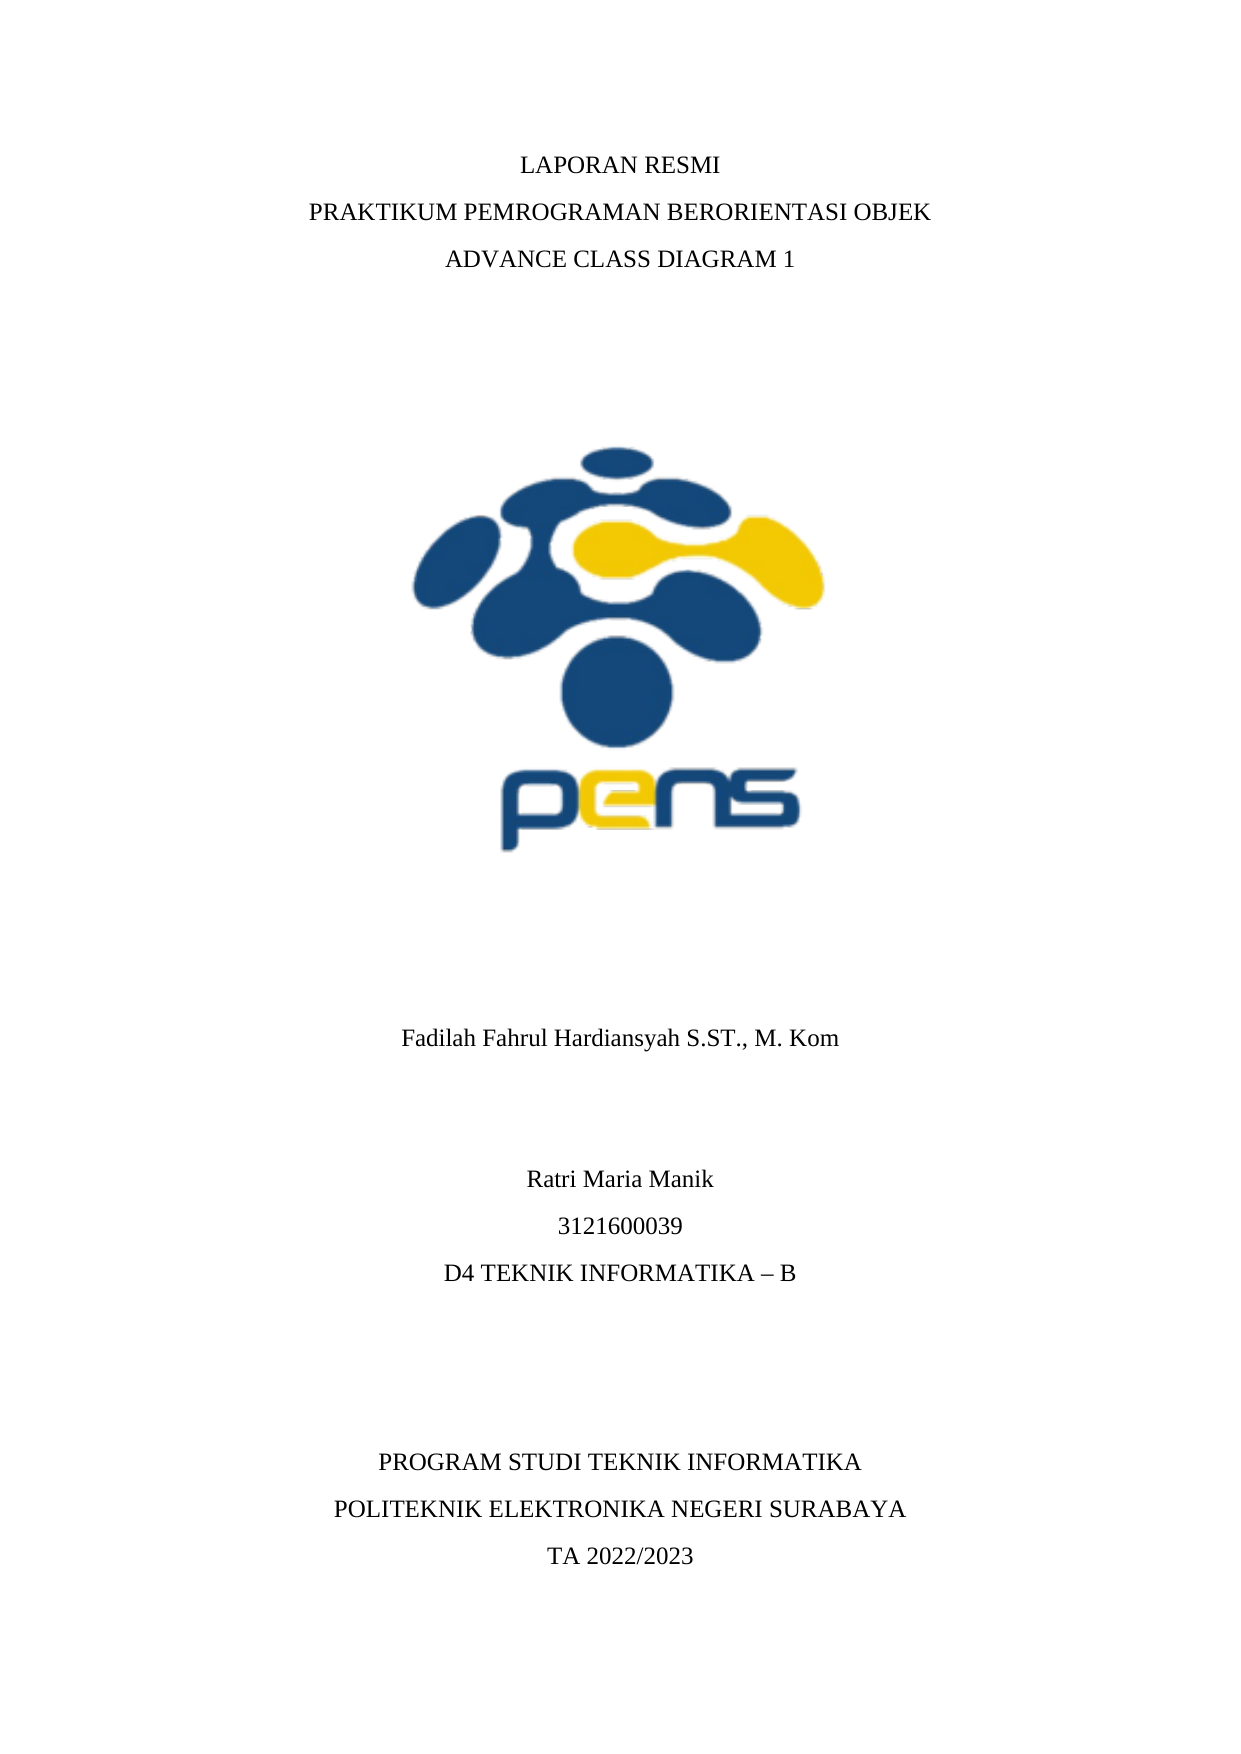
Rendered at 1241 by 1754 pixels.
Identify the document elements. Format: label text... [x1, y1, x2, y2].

text PROGRAM STUDI TEKNIK INFORMATIKA [150, 1447, 1090, 1475]
text 3121600039 [150, 1211, 1090, 1240]
text Ratri Maria Manik [150, 1164, 1090, 1193]
text D4 TEKNIK INFORMATIKA – B [150, 1258, 1090, 1287]
picture [392, 432, 848, 864]
text POLITEKNIK ELEKTRONIKA NEGERI SURABAYA [150, 1494, 1090, 1522]
text Fadilah Fahrul Hardiansyah S.ST., M. Kom [150, 1023, 1090, 1052]
text LAPORAN RESMI [150, 150, 1090, 179]
text PRAKTIKUM PEMROGRAMAN BERORIENTASI OBJEK [150, 197, 1090, 226]
text ADVANCE CLASS DIAGRAM 1 [150, 244, 1090, 273]
text TA 2022/2023 [150, 1541, 1090, 1569]
